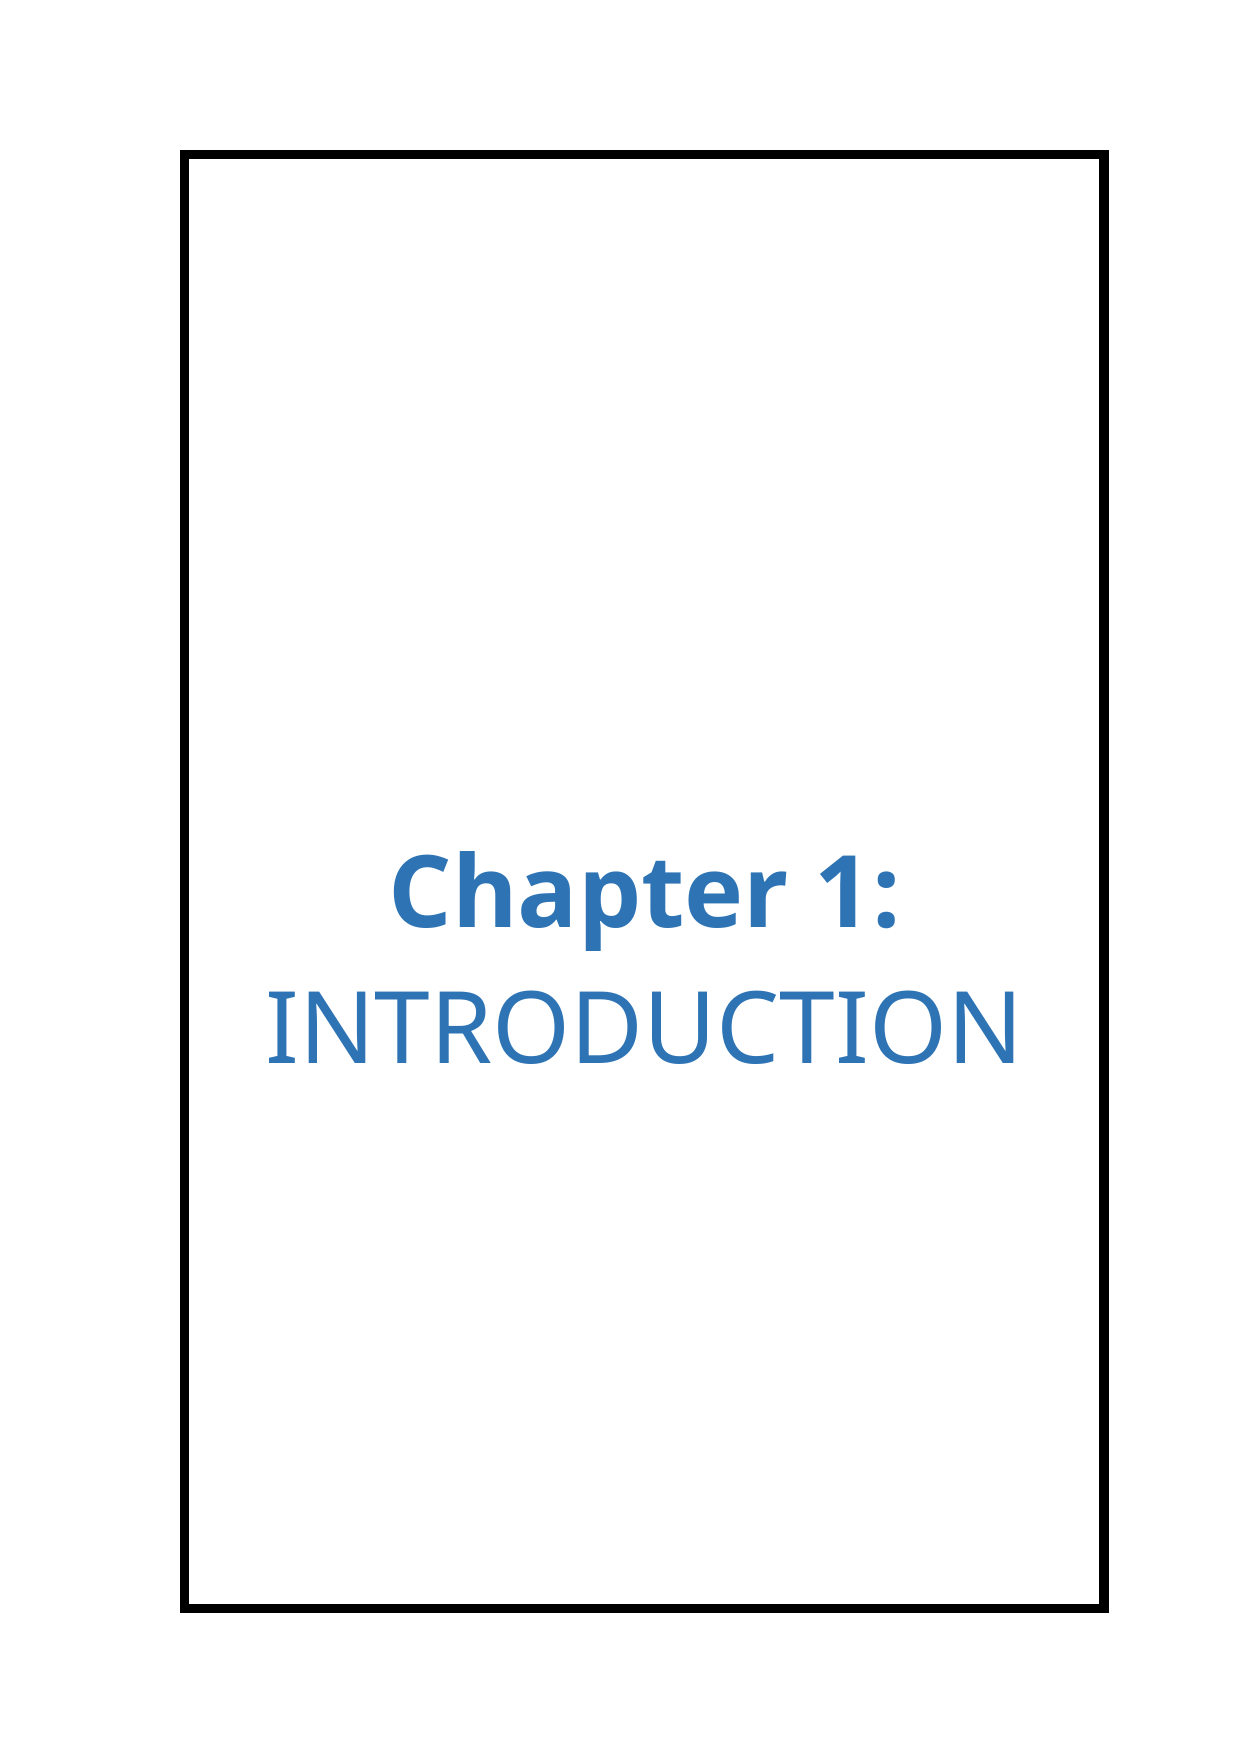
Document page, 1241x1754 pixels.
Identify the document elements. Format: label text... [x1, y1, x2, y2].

table_header Chapter 1: INTRODUCTION [189, 159, 1099, 1604]
